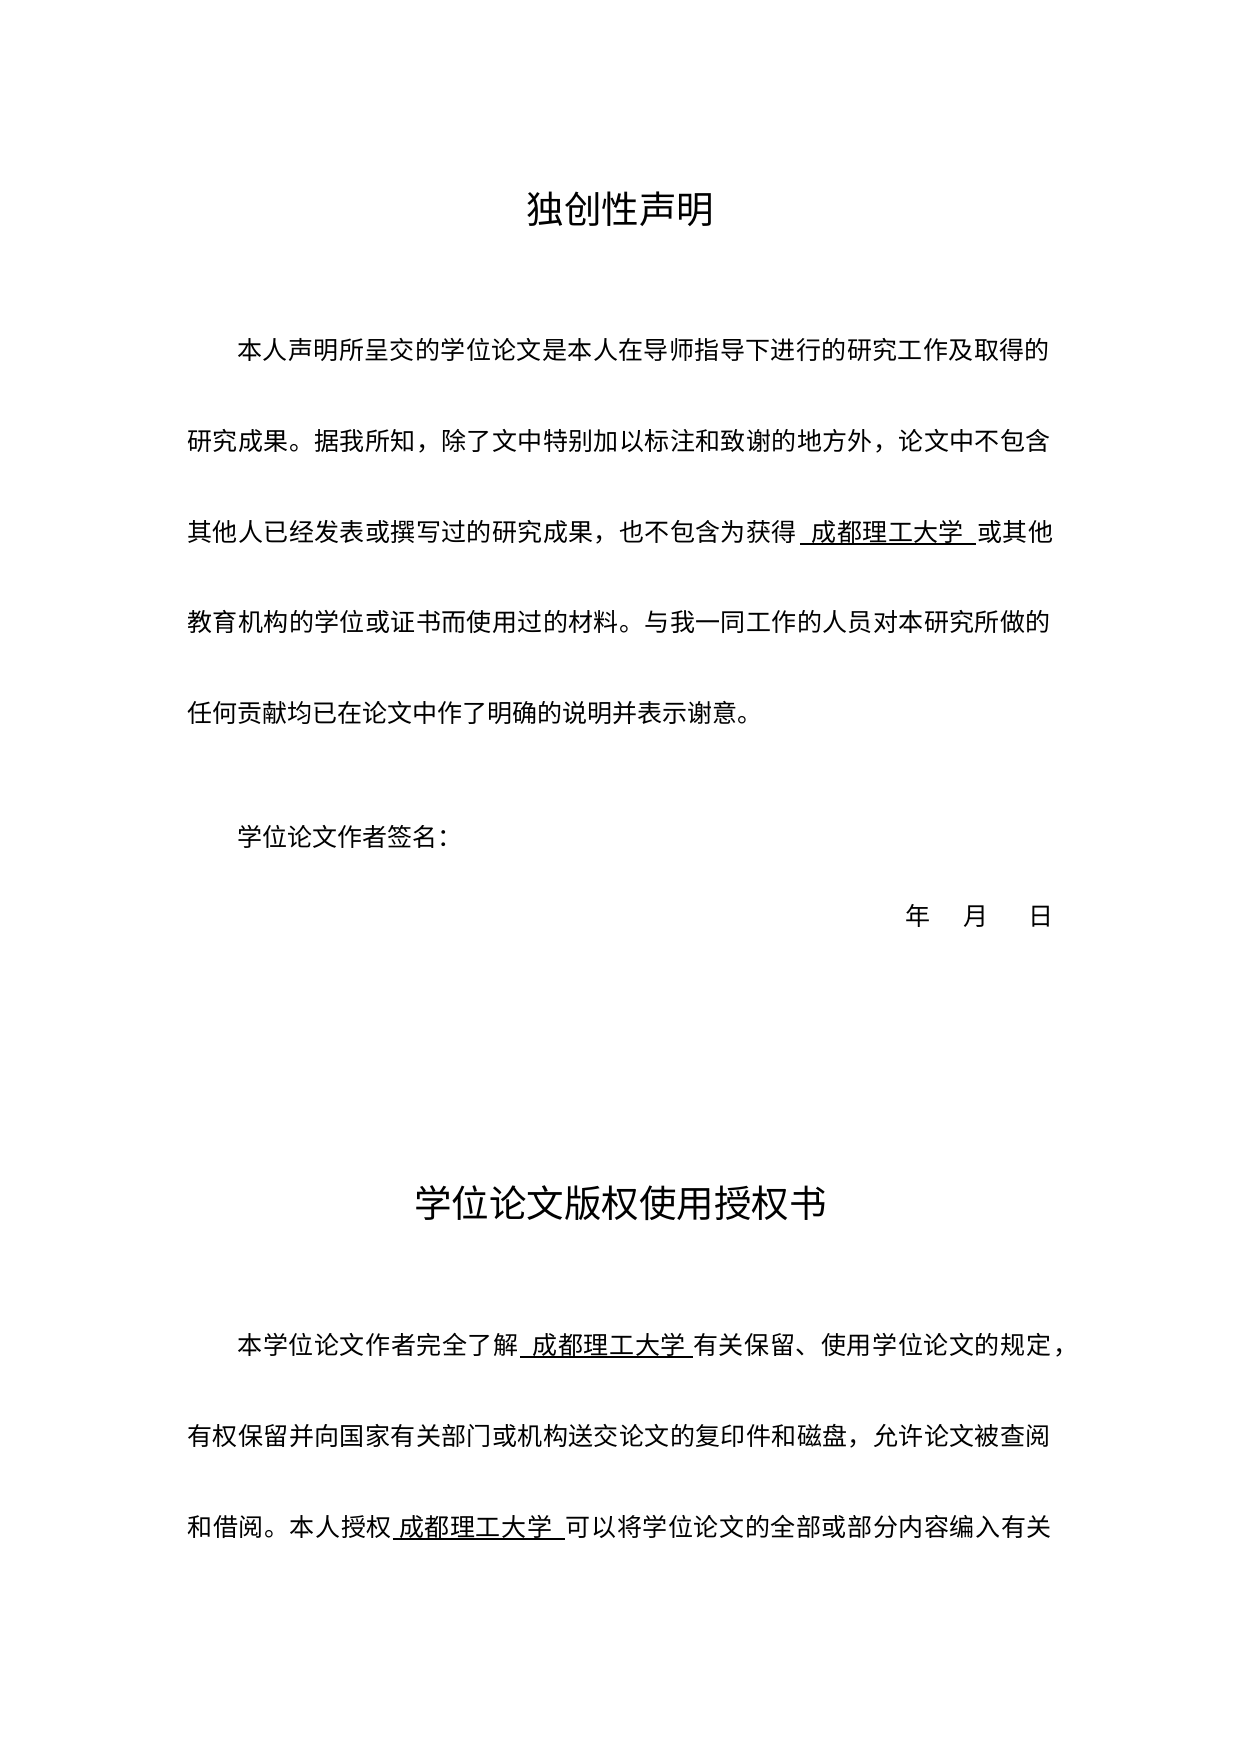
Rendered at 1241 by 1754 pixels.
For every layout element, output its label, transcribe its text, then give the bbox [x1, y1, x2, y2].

text 学位论文版权使用授权书 [187, 1168, 1053, 1233]
text 独创性声明 [187, 174, 1053, 239]
text 年 月 日 [187, 882, 1053, 947]
text 学位论文作者签名： [187, 803, 1053, 868]
text 本学位论文作者完全了解 成都理工大学 有关保留、使用学位论文的规定，有权保留并向国家有关部门或机构送交论文的复印件和磁盘，允许论文被查阅和借阅。本人授权 成都理工大学 可以将学位论文的全部或部分内容编入有关数据库进行检索，可以采用影印、缩印或扫描等复制手段保存、汇编学位论文。 [187, 1311, 1053, 1558]
text 本人声明所呈交的学位论文是本人在导师指导下进行的研究工作及取得的研究成果。据我所知，除了文中特别加以标注和致谢的地方外，论文中不包含其他人已经发表或撰写过的研究成果，也不包含为获得 成都理工大学 或其他教育机构的学位或证书而使用过的材料。与我一同工作的人员对本研究所做的任何贡献均已在论文中作了明确的说明并表示谢意。 [187, 316, 1053, 744]
